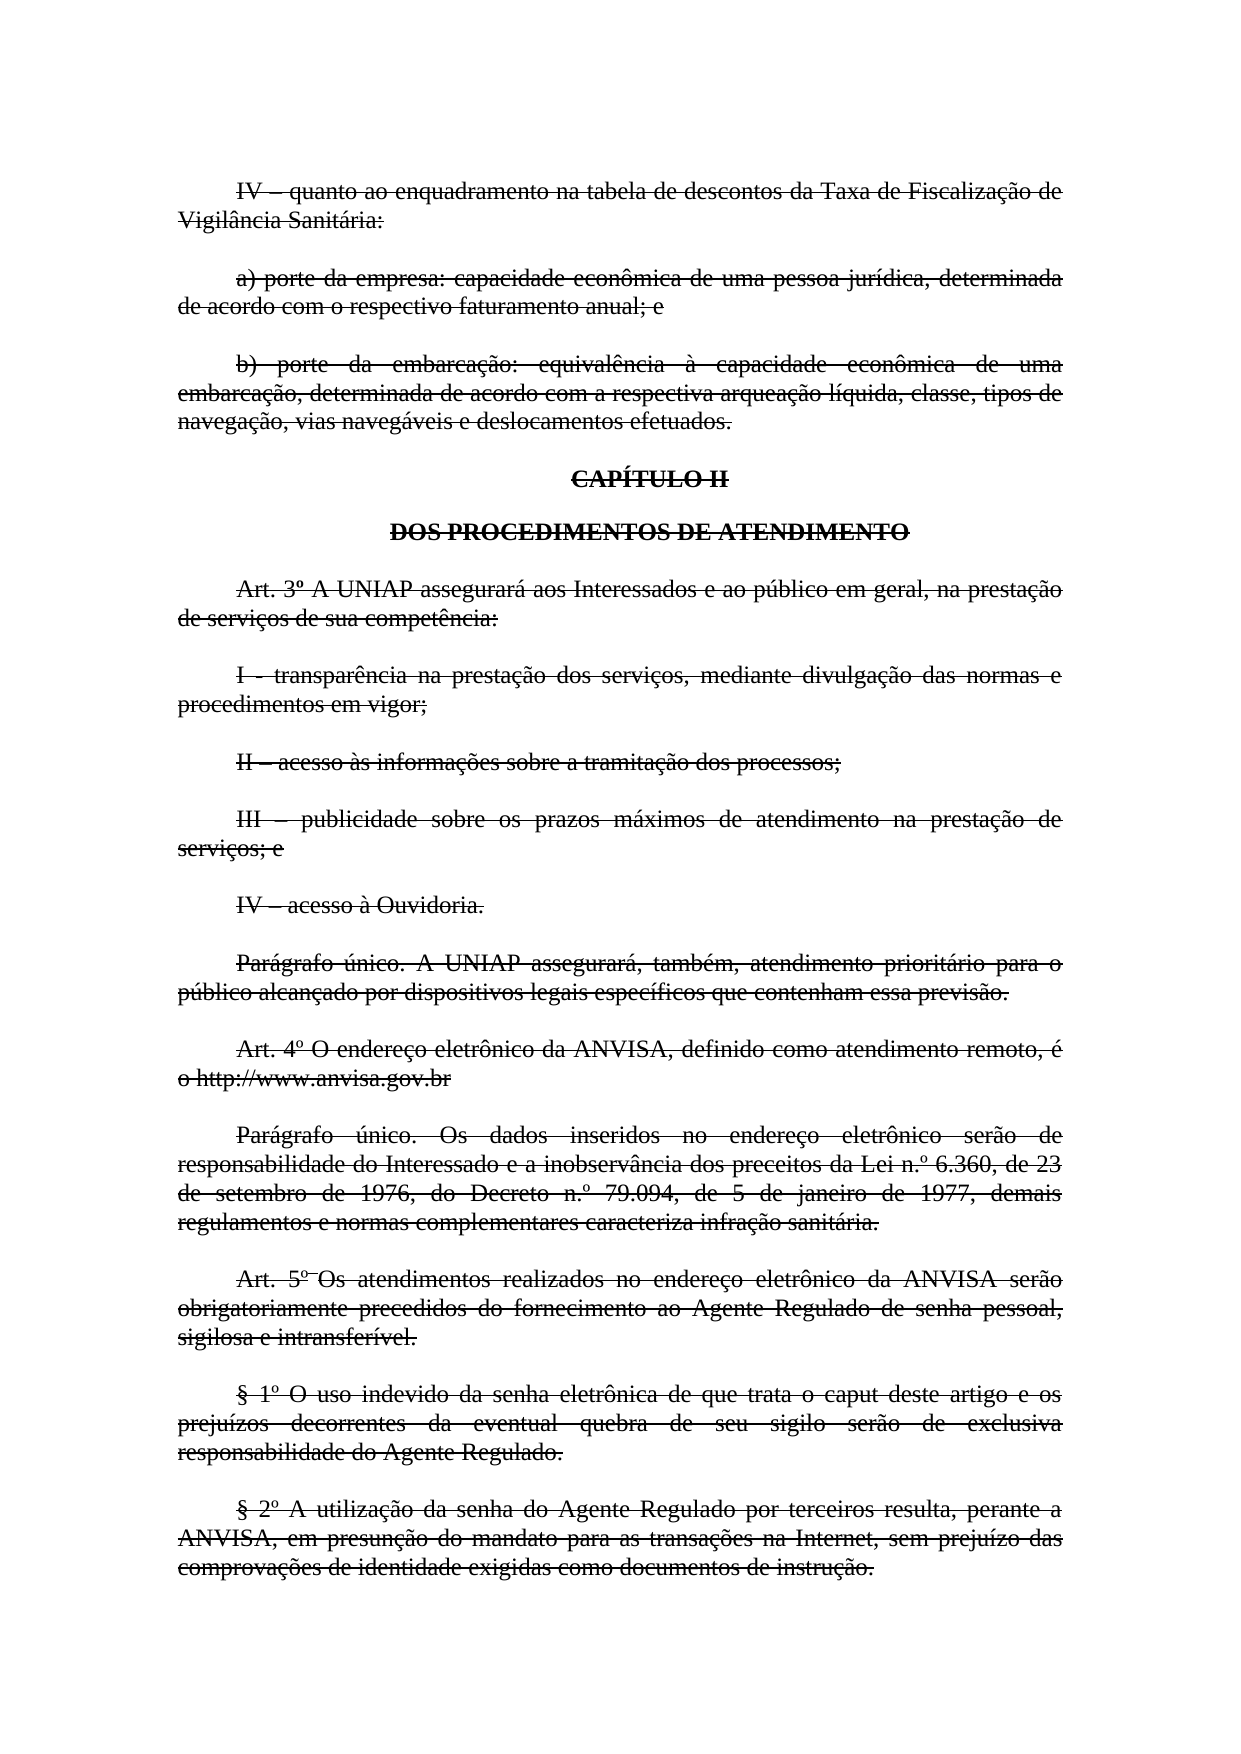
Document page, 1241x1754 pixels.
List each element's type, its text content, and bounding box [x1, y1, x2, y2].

text a) porte da empresa: capacidade econômica de uma pessoa jurídica, determinada de acordo com o respectivo faturamento anual; e [177, 263, 1063, 320]
text § 1º O uso indevido da senha eletrônica de que trata o caput deste artigo e os prejuízos decorrentes da eventual quebra de seu sigilo serão de exclusiva responsabilidade do Agente Regulado. [177, 1424, 1063, 1465]
subtitle IV – acesso à Ouvidoria. [177, 890, 1063, 919]
text b) porte da embarcação: equivalência à capacidade econômica de uma embarcação, determinada de acordo com a respectiva arqueação líquida, classe, tipos de navegação, vias navegáveis e deslocamentos efetuados. [177, 349, 1063, 393]
text III – publicidade sobre os prazos máximos de atendimento na prestação de serviços; e [177, 804, 1063, 862]
text § 2º A utilização da senha do Agente Regulado por terceiros resulta, perante a ANVISA, em presunção do mandato para as transações na Internet, sem prejuízo das comprovações de identidade exigidas como documentos de instrução. [177, 1540, 1063, 1580]
text Art. 4º O endereço eletrônico da ANVISA, definido como atendimento remoto, é o http://www.anvisa.gov.br [177, 1034, 1063, 1092]
text I - transparência na prestação dos serviços, mediante divulgação das normas e procedimentos em vigor; [177, 660, 1063, 718]
text Art. 5º Os atendimentos realizados no endereço eletrônico da ANVISA serão obrigatoriamente precedidos do fornecimento ao Agente Regulado de senha pessoal, sigilosa e intransferível. [177, 1264, 1063, 1308]
text II – acesso às informações sobre a tramitação dos processos; [177, 747, 1063, 775]
text Parágrafo único. Os dados inseridos no endereço eletrônico serão de responsabilidade do Interessado e a inobservância dos preceitos da Lei n.º 6.360, de 23 de setembro de 1976, do Decreto n.º 79.094, de 5 de janeiro de 1977, demais regulamentos e normas complementares caracteriza infração sanitária. [177, 1120, 1063, 1235]
text Art. 3º A UNIAP assegurará aos Interessados e ao público em geral, na prestação de serviços de sua competência: [177, 574, 1063, 632]
text b) porte da embarcação: equivalência à capacidade econômica de uma embarcação, determinada de acordo com a respectiva arqueação líquida, classe, tipos de navegação, vias navegáveis e deslocamentos efetuados. [177, 394, 1063, 435]
subtitle CAPÍTULO II [177, 464, 1063, 493]
subtitle DOS PROCEDIMENTOS DE ATENDIMENTO [177, 517, 1063, 545]
text § 2º A utilização da senha do Agente Regulado por terceiros resulta, perante a ANVISA, em presunção do mandato para as transações na Internet, sem prejuízo das comprovações de identidade exigidas como documentos de instrução. [177, 1494, 1063, 1538]
text § 1º O uso indevido da senha eletrônica de que trata o caput deste artigo e os prejuízos decorrentes da eventual quebra de seu sigilo serão de exclusiva responsabilidade do Agente Regulado. [177, 1379, 1063, 1423]
text Parágrafo único. A UNIAP assegurará, também, atendimento prioritário para o público alcançado por dispositivos legais específicos que contenham essa previsão. [177, 948, 1063, 1005]
text IV – quanto ao enquadramento na tabela de descontos da Taxa de Fiscalização de Vigilância Sanitária: [177, 176, 1063, 234]
text Art. 5º Os atendimentos realizados no endereço eletrônico da ANVISA serão obrigatoriamente precedidos do fornecimento ao Agente Regulado de senha pessoal, sigilosa e intransferível. [177, 1309, 1063, 1350]
